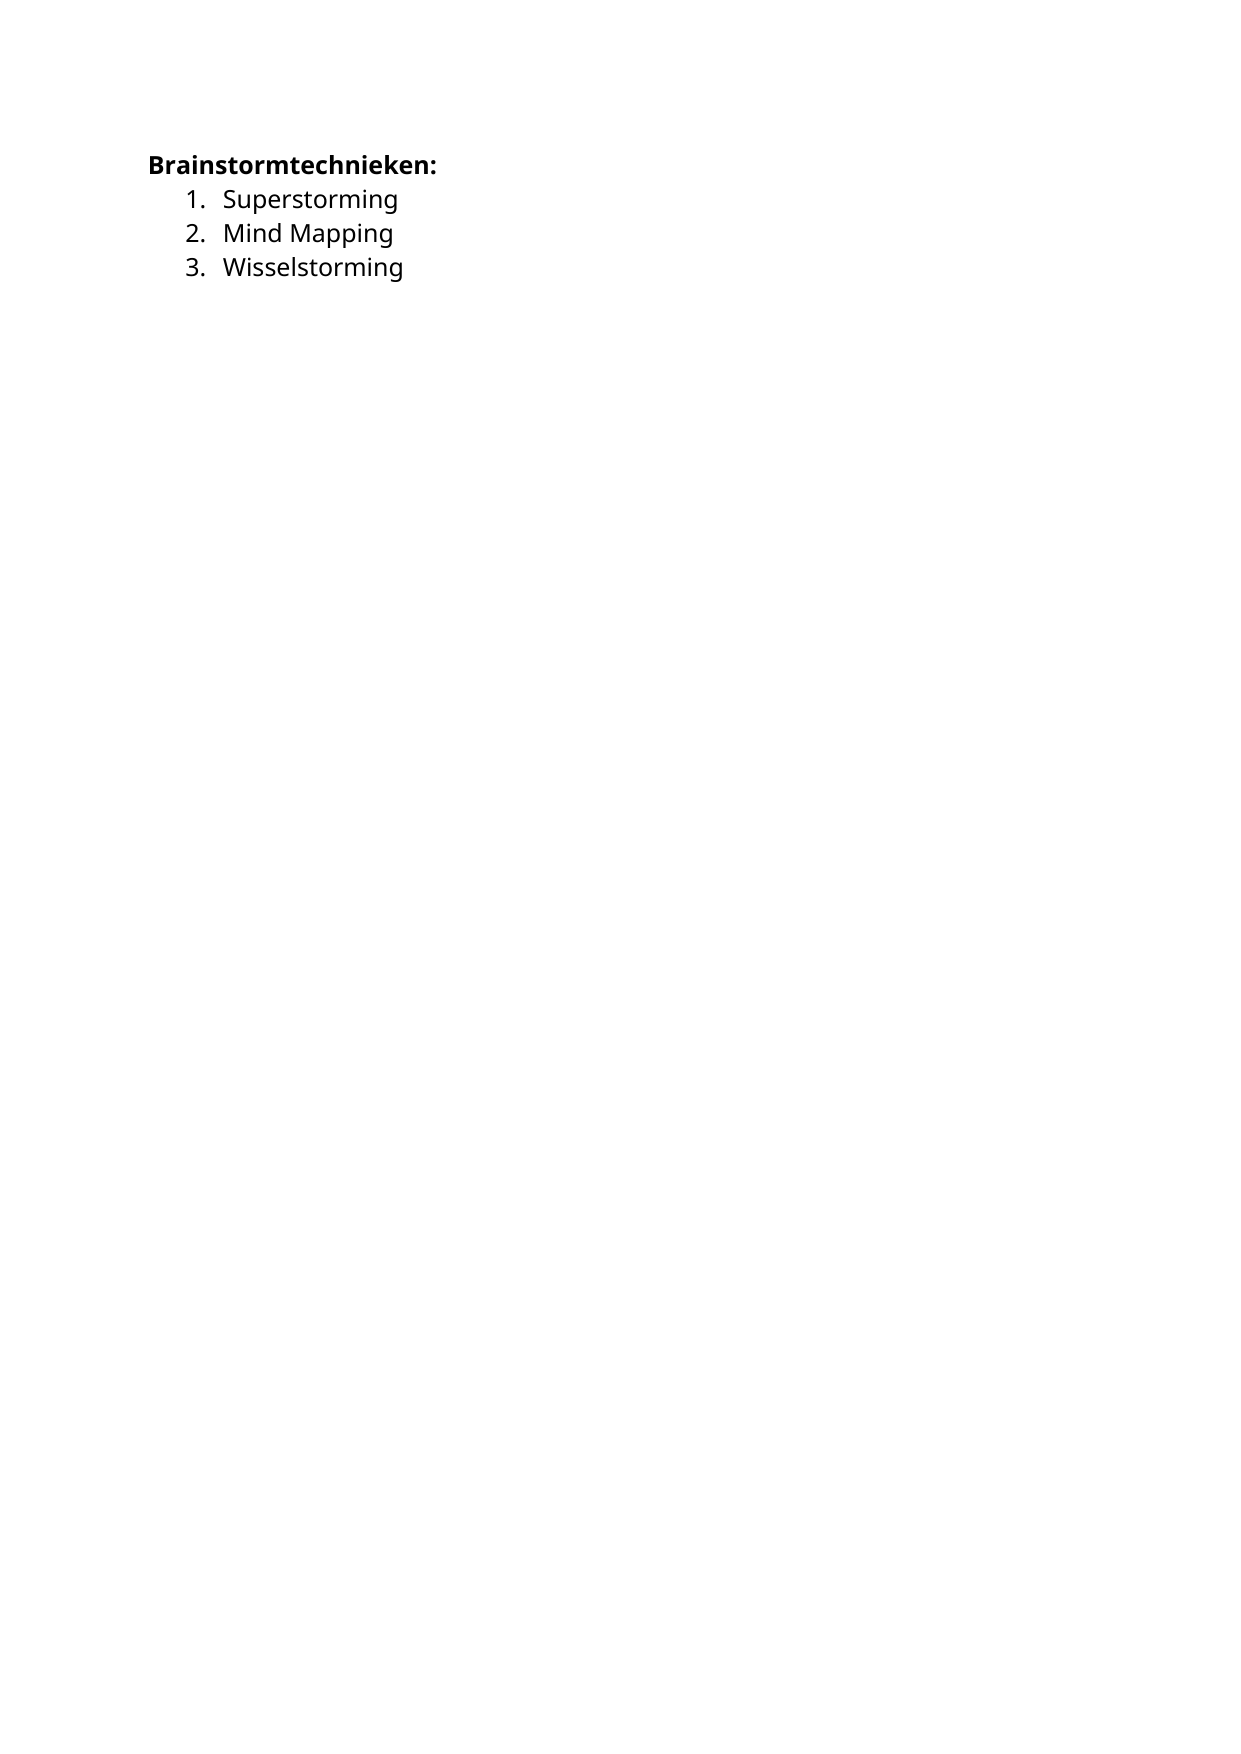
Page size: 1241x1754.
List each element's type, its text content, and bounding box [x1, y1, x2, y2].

text Brainstormtechnieken: [148, 148, 1093, 182]
list Mind Mapping [185, 216, 1093, 250]
list Superstorming [185, 182, 1093, 216]
list Wisselstorming [185, 250, 1093, 284]
